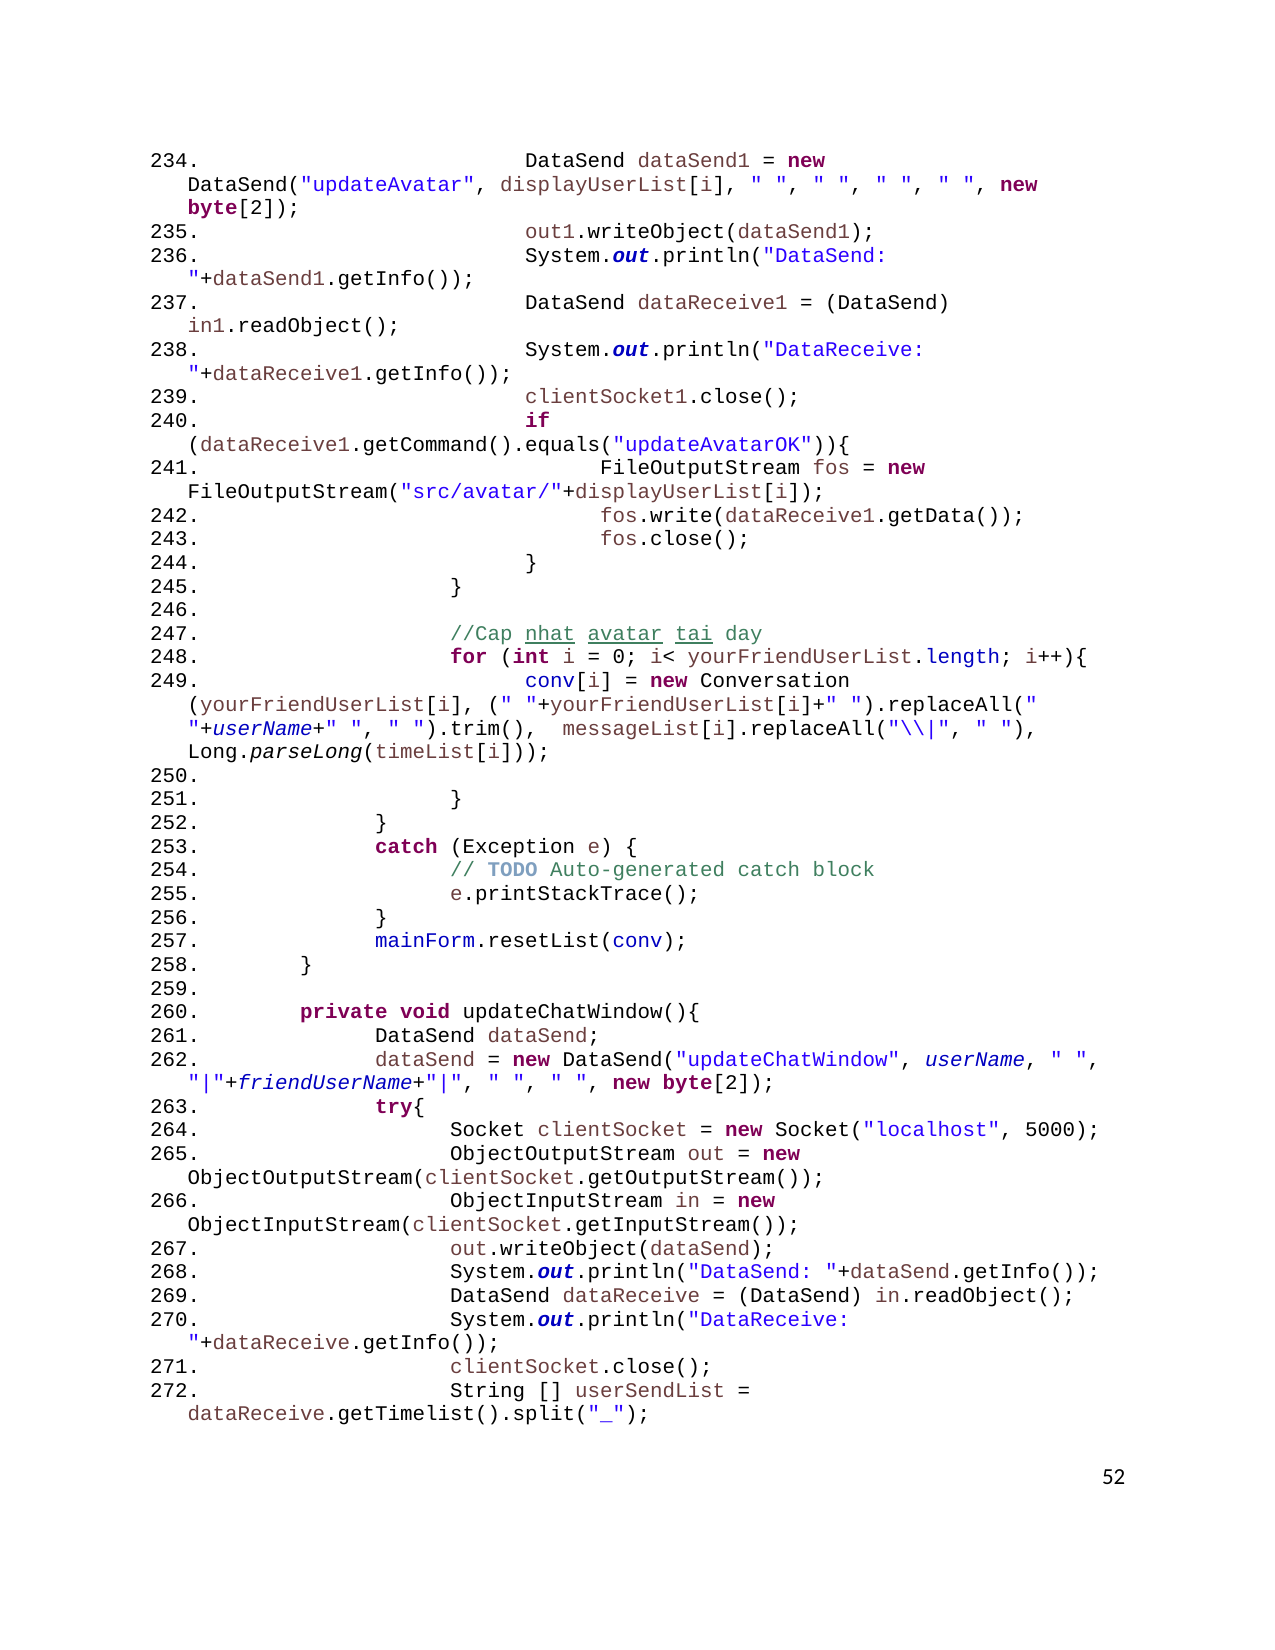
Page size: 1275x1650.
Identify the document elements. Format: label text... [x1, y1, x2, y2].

list out.writeObject(dataSend); [150, 1238, 1125, 1261]
list System.out.println("DataSend: "+dataSend.getInfo()); [150, 1261, 1125, 1285]
list e.printStackTrace(); [150, 883, 1125, 907]
list //Cap nhat avatar tai day [150, 623, 1125, 647]
list clientSocket1.close(); [150, 386, 1125, 410]
list } [150, 552, 1125, 576]
list Socket clientSocket = new Socket("localhost", 5000); [150, 1119, 1125, 1143]
list catch (Exception e) { [150, 836, 1125, 859]
list ObjectOutputStream out = new ObjectOutputStream(clientSocket.getOutputStream()); [150, 1143, 1125, 1190]
list DataSend dataReceive = (DataSend) in.readObject(); [150, 1285, 1125, 1309]
list System.out.println("DataReceive: "+dataReceive1.getInfo()); [150, 339, 1125, 386]
list System.out.println("DataReceive: "+dataReceive.getInfo()); [150, 1309, 1125, 1356]
list for (int i = 0; i< yourFriendUserList.length; i++){ [150, 647, 1125, 670]
list } [150, 788, 1125, 812]
list try{ [150, 1096, 1125, 1119]
list } [150, 954, 1125, 978]
list dataSend = new DataSend("updateChatWindow", userName, " ", "|"+friendUserName+"|", " ", " ", new byte[2]); [150, 1048, 1125, 1096]
list mainForm.resetList(conv); [150, 930, 1125, 954]
list } [150, 907, 1125, 930]
list private void updateChatWindow(){ [150, 1001, 1125, 1025]
list conv[i] = new Conversation (yourFriendUserList[i], (" "+yourFriendUserList[i]+" ").replaceAll(" "+userName+" ", " ").trim(), messageList[i].replaceAll("\\|", " "), Long.parseLong(timeList[i])); [150, 670, 1125, 765]
list if (dataReceive1.getCommand().equals("updateAvatarOK")){ [150, 410, 1125, 457]
list fos.close(); [150, 528, 1125, 552]
list } [150, 576, 1125, 599]
list clientSocket.close(); [150, 1356, 1125, 1379]
list // TODO Auto-generated catch block [150, 859, 1125, 883]
list } [150, 812, 1125, 836]
list String [] userSendList = dataReceive.getTimelist().split("_"); [150, 1379, 1125, 1427]
list ObjectInputStream in = new ObjectInputStream(clientSocket.getInputStream()); [150, 1190, 1125, 1238]
list fos.write(dataReceive1.getData()); [150, 505, 1125, 528]
list DataSend dataReceive1 = (DataSend) in1.readObject(); [150, 292, 1125, 339]
list out1.writeObject(dataSend1); [150, 221, 1125, 244]
list FileOutputStream fos = new FileOutputStream("src/avatar/"+displayUserList[i]); [150, 457, 1125, 505]
list DataSend dataSend; [150, 1025, 1125, 1048]
list DataSend dataSend1 = new DataSend("updateAvatar", displayUserList[i], " ", " ", " ", " ", new byte[2]); [150, 150, 1125, 221]
list System.out.println("DataSend: "+dataSend1.getInfo()); [150, 244, 1125, 292]
